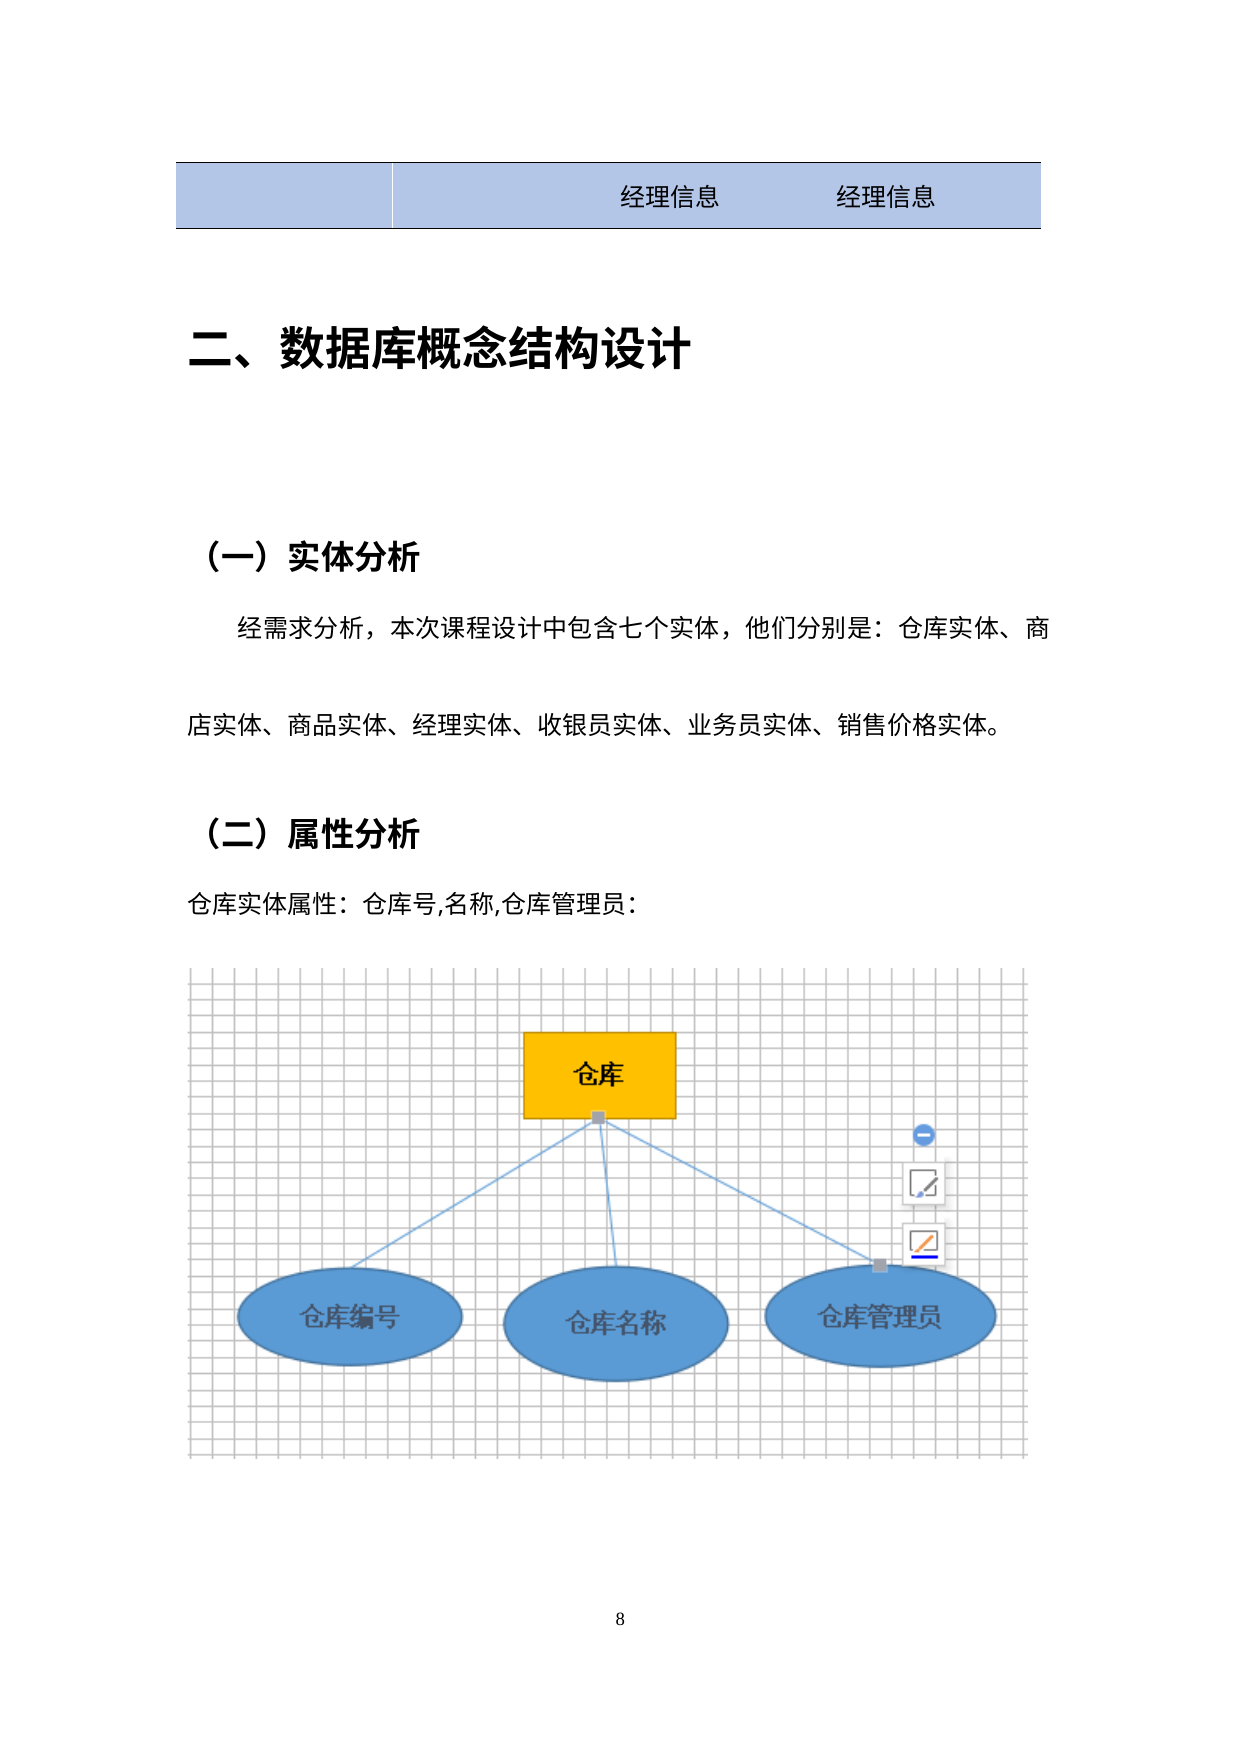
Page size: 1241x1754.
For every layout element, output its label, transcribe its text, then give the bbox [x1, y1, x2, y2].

table_cell 商品信息 收银员信息 经理信息 [825, 163, 1041, 228]
text （二）属性分析 [187, 799, 1053, 864]
subtitle 二、数据库概念结构设计 [187, 297, 1053, 394]
text 仓库实体属性：仓库号,名称,仓库管理员： [187, 871, 1053, 936]
table_cell 商品信息 [393, 163, 609, 228]
text 经需求分析，本次课程设计中包含七个实体，他们分别是：仓库实体、商店实体、商品实体、经理实体、收银员实体、业务员实体、销售价格实体。 [187, 594, 1053, 756]
text （一）实体分析 [187, 522, 1053, 587]
table_cell 商店信息表 [176, 163, 392, 228]
picture [187, 968, 1028, 1459]
table_cell 商品信息 收银员信息 经理信息 [609, 163, 825, 228]
